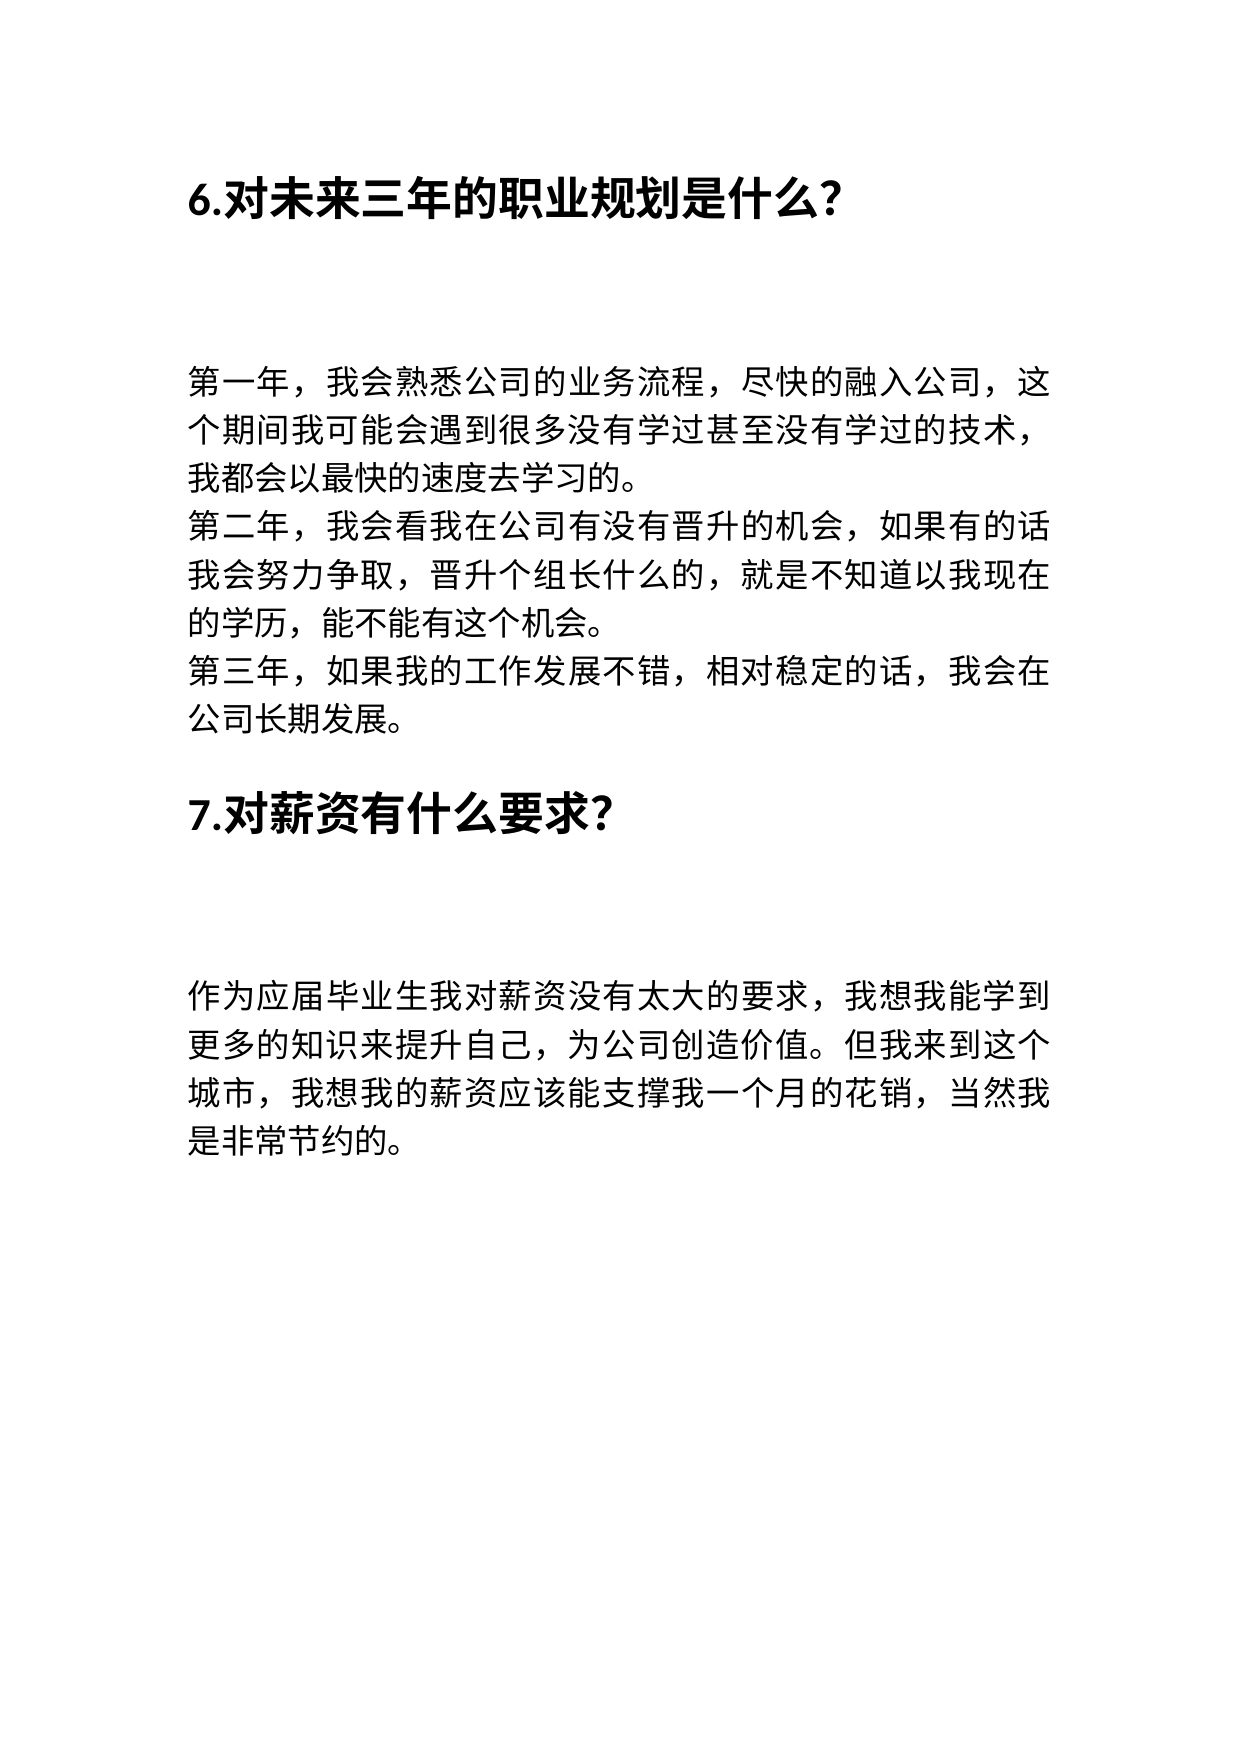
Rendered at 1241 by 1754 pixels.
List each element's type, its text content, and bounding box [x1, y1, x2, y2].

subtitle 对薪资有什么要求？ [187, 777, 1053, 843]
text 第三年，如果我的工作发展不错，相对稳定的话，我会在公司长期发展。 [187, 645, 1053, 741]
subtitle 6.对未来三年的职业规划是什么？ [187, 162, 1053, 228]
list 作为应届毕业生我对薪资没有太大的要求，我想我能学到更多的知识来提升自己，为公司创造价值。但我来到这个城市，我想我的薪资应该能支撑我一个月的花销，当然我是非常节约的。 [187, 970, 1053, 1163]
text 第一年，我会熟悉公司的业务流程，尽快的融入公司，这个期间我可能会遇到很多没有学过甚至没有学过的技术，我都会以最快的速度去学习的。 [187, 356, 1053, 500]
text 第二年，我会看我在公司有没有晋升的机会，如果有的话我会努力争取，晋升个组长什么的，就是不知道以我现在的学历，能不能有这个机会。 [187, 500, 1053, 645]
